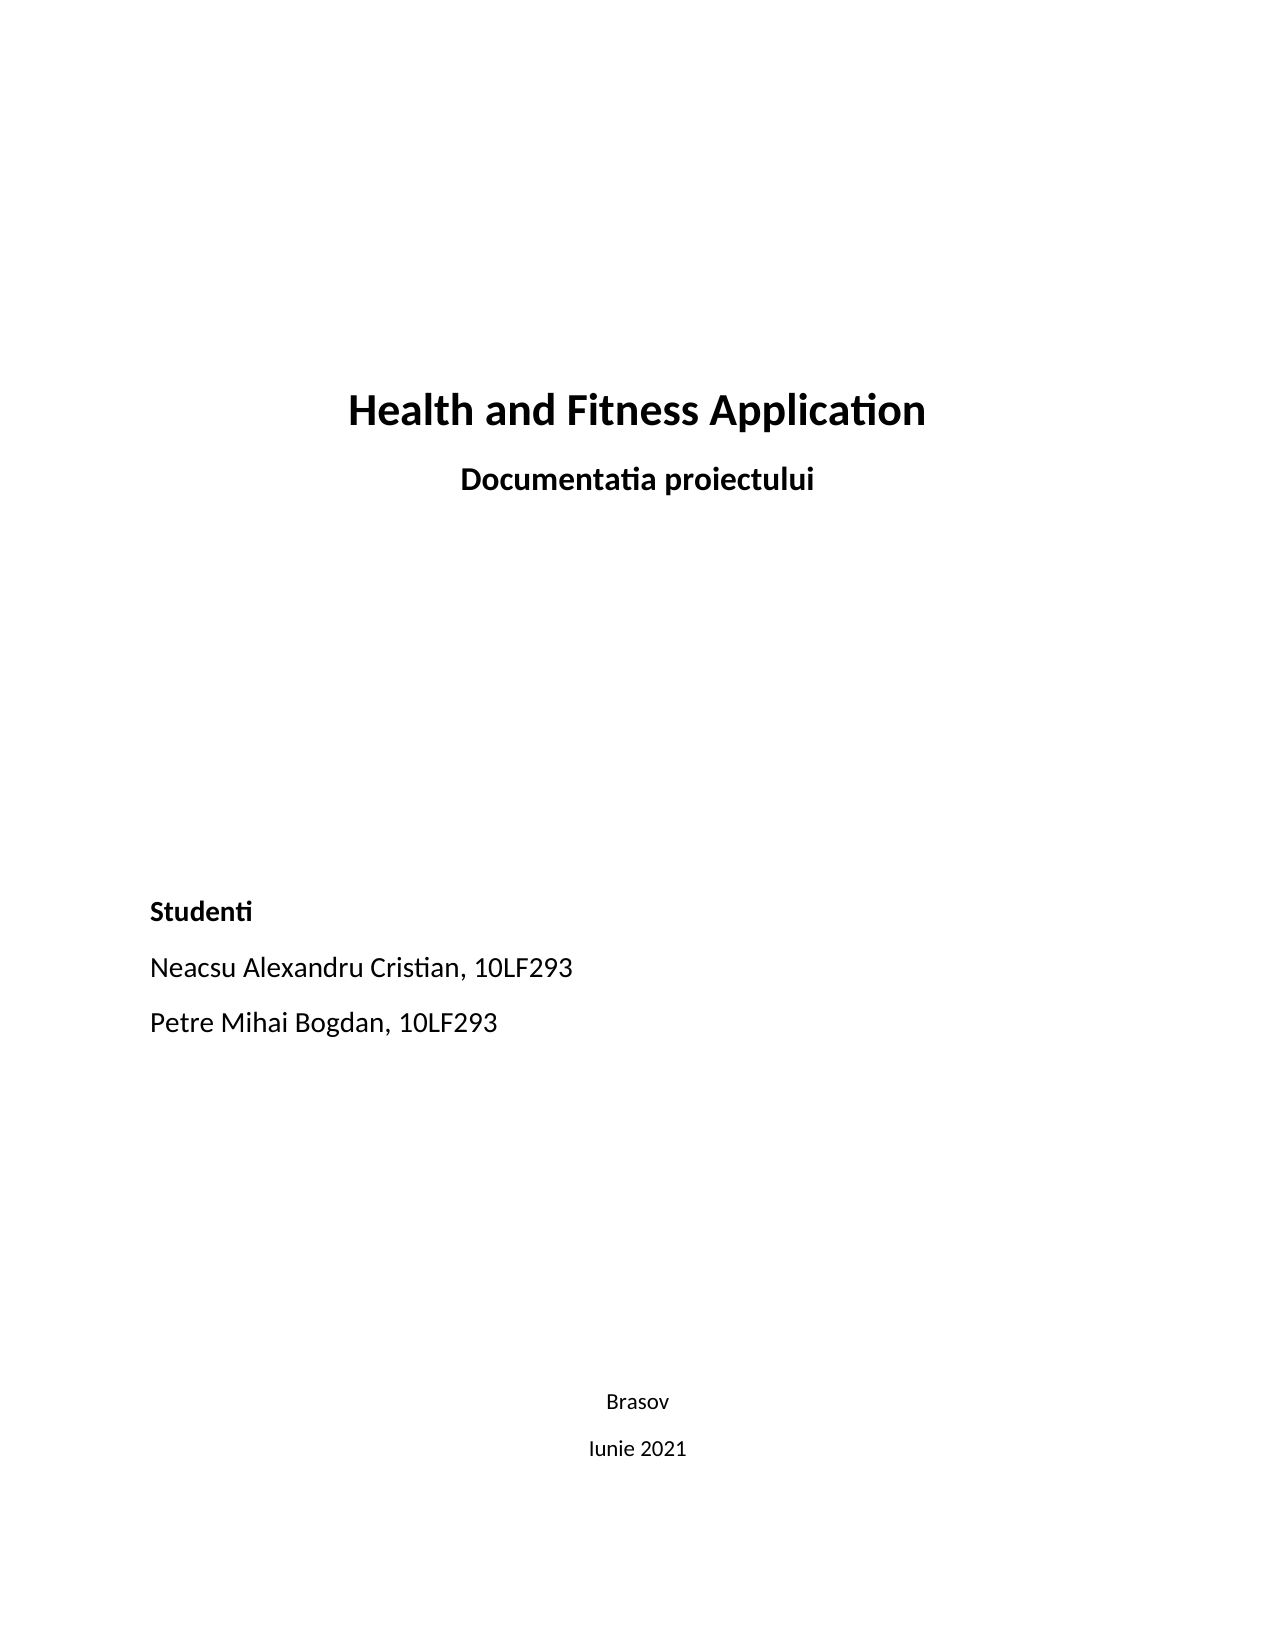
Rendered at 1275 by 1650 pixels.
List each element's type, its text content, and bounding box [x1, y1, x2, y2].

text Neacsu Alexandru Cristian, 10LF293 [150, 949, 1125, 984]
text Brasov [150, 1387, 1125, 1415]
text Health and Fitness Application [150, 381, 1125, 437]
text Petre Mihai Bogdan, 10LF293 [150, 1004, 1125, 1039]
text Documentatia proiectului [150, 458, 1125, 499]
text Studenti [150, 893, 1125, 929]
text Iunie 2021 [150, 1434, 1125, 1462]
